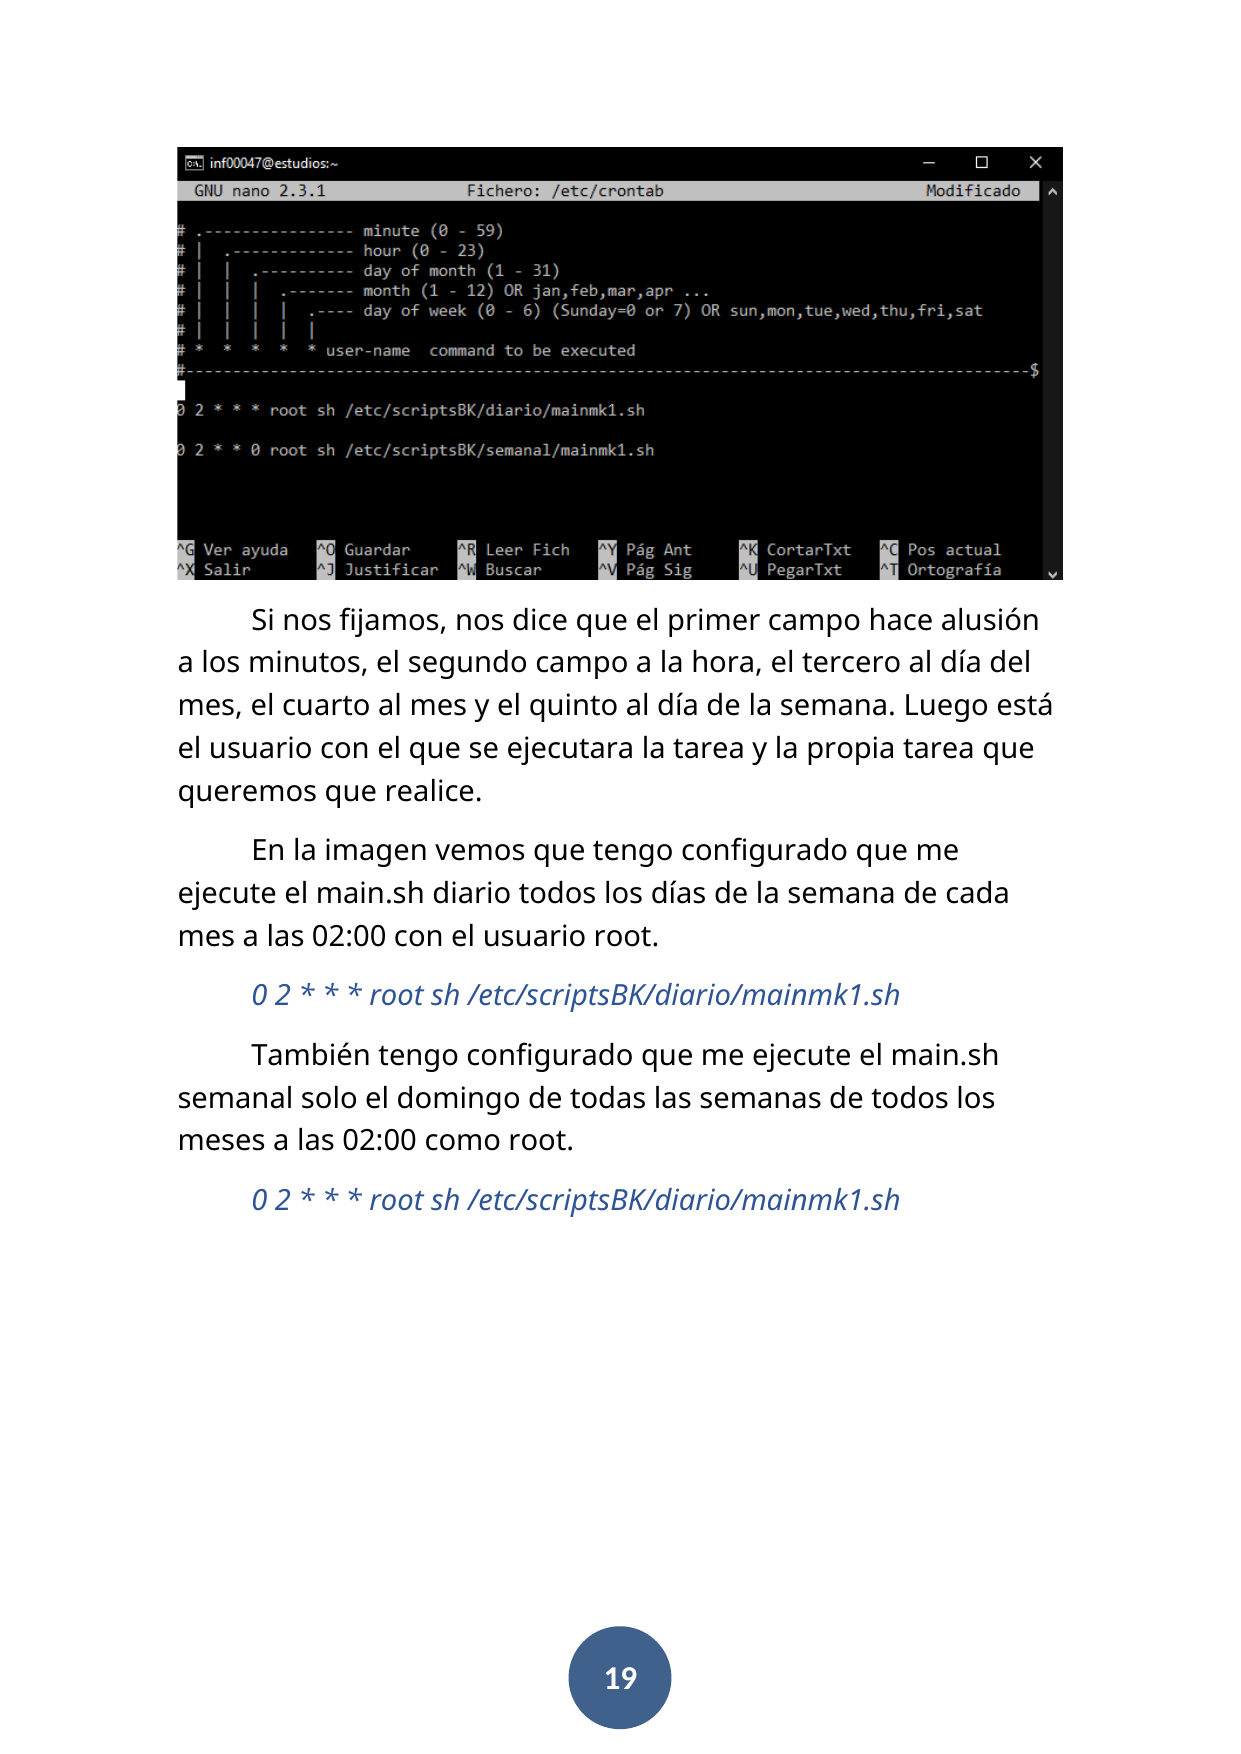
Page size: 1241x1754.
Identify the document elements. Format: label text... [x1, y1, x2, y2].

text 0 2 * * * root sh /etc/scriptsBK/diario/mainmk1.sh [177, 1179, 1063, 1219]
text También tengo configurado que me ejecute el main.sh semanal solo el domingo de todas las semanas de todos los meses a las 02:00 como root. [177, 1034, 1063, 1159]
text En la imagen vemos que tengo configurado que me ejecute el main.sh diario todos los días de la semana de cada mes a las 02:00 con el usuario root. [177, 829, 1063, 955]
text Si nos fijamos, nos dice que el primer campo hace alusión a los minutos, el segundo campo a la hora, el tercero al día del mes, el cuarto al mes y el quinto al día de la semana. Luego está el usuario con el que se ejecutara la tarea y la propia tarea que queremos que realice. [177, 599, 1063, 810]
text 0 2 * * * root sh /etc/scriptsBK/diario/mainmk1.sh [177, 974, 1063, 1014]
picture [177, 147, 1063, 580]
